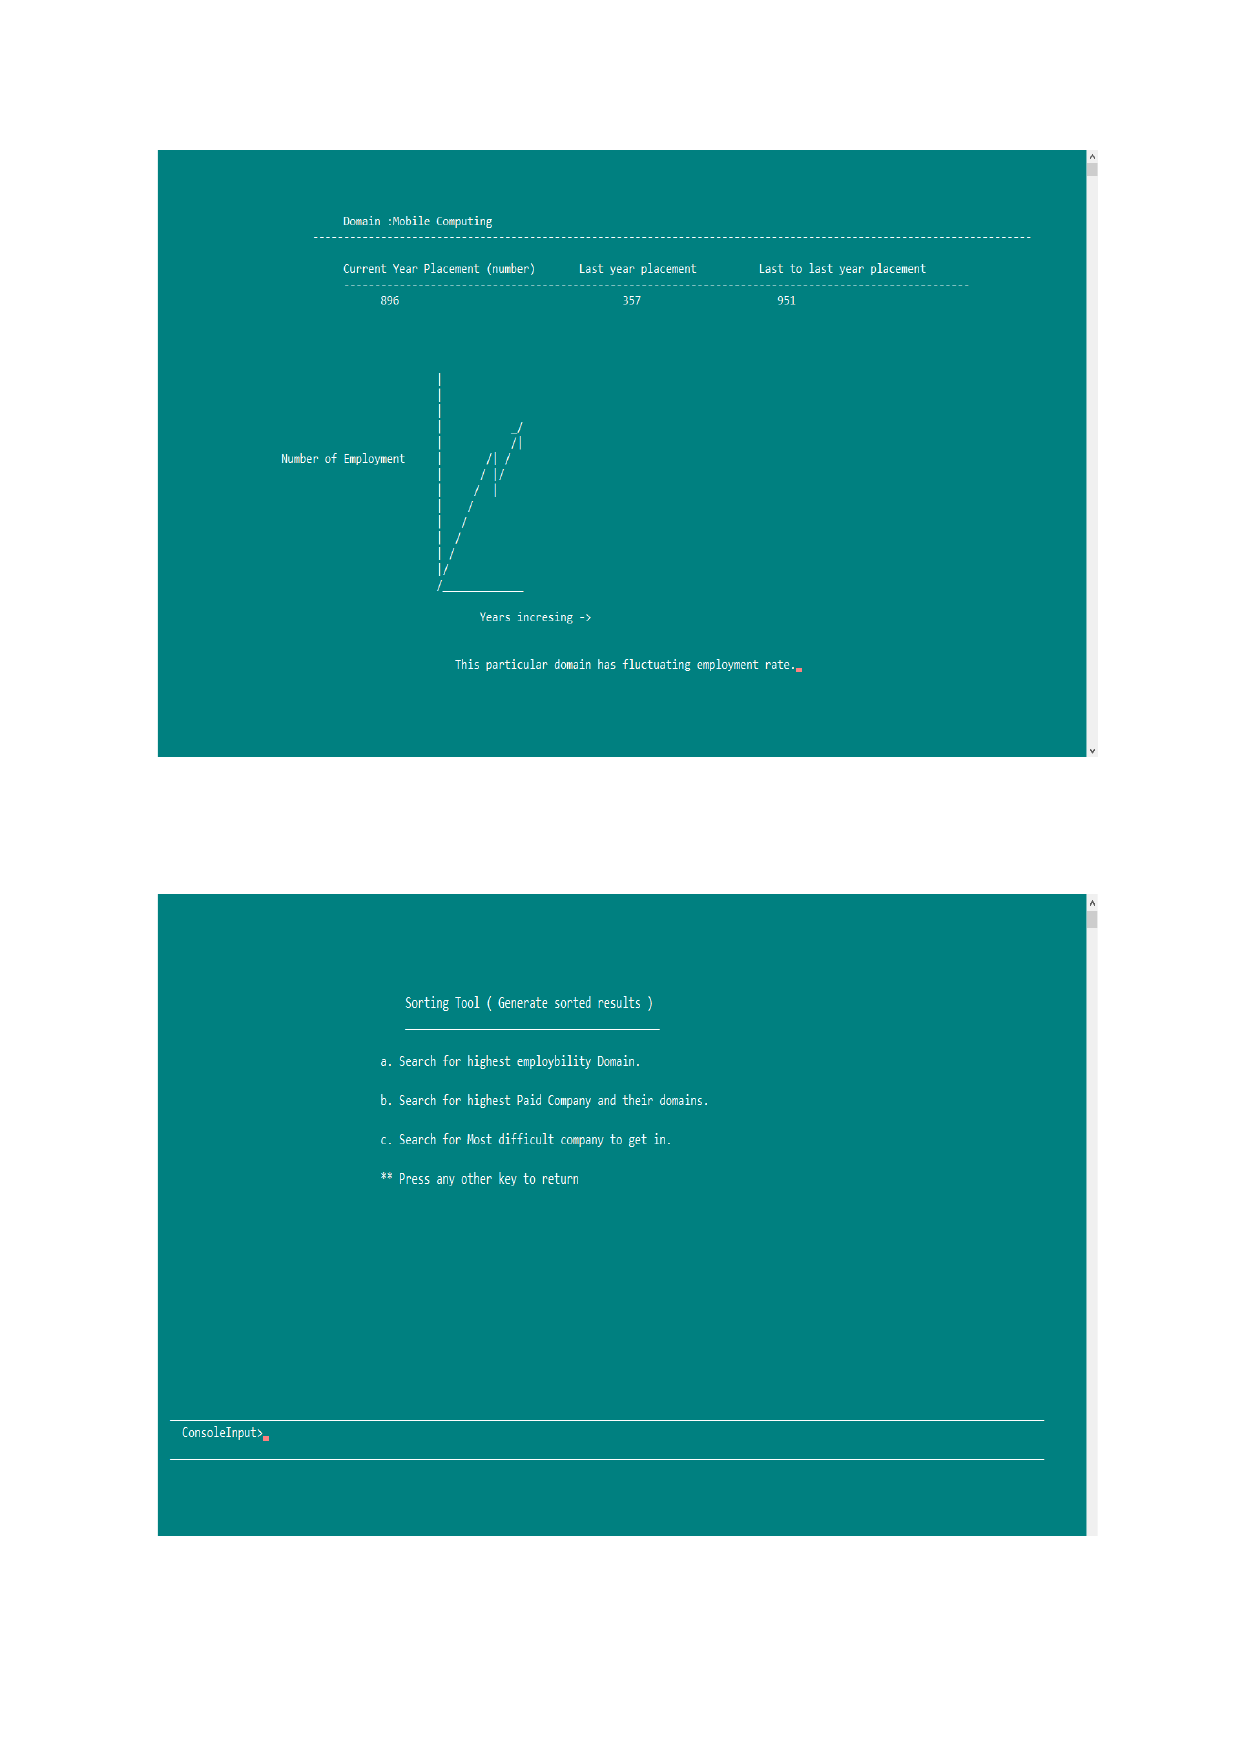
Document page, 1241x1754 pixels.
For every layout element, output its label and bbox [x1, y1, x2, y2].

picture [157, 150, 1098, 757]
picture [157, 894, 1098, 1536]
